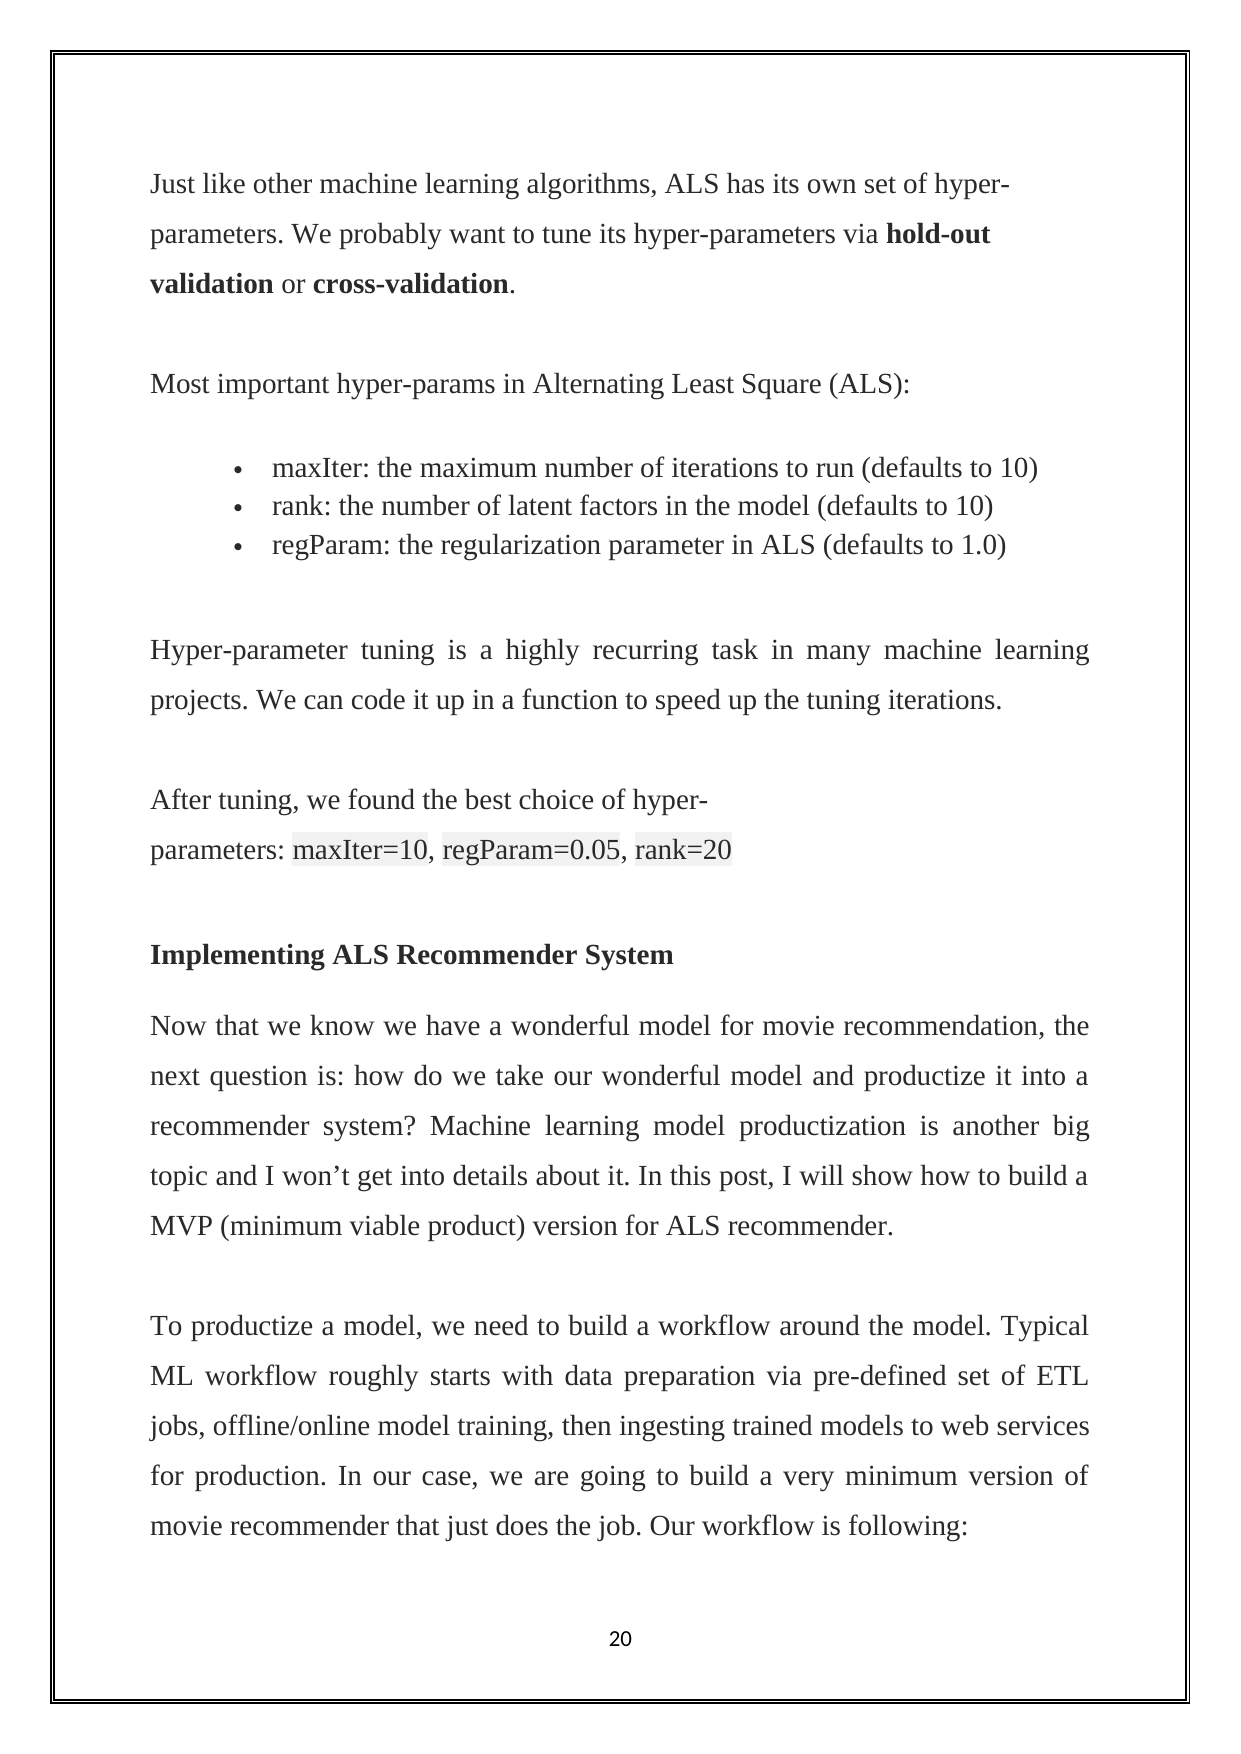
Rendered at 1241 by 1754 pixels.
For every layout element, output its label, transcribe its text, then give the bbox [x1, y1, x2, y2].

text Just like other machine learning algorithms, ALS has its own set of hyper-parameters. We probably want to tune its hyper-parameters via hold-out validation or cross-validation. [150, 150, 1090, 300]
list rank: the number of latent factors in the model (defaults to 10) [234, 488, 1090, 522]
text Hyper-parameter tuning is a highly recurring task in many machine learning projects. We can code it up in a function to speed up the tuning iterations. [150, 616, 1090, 716]
text To productize a model, we need to build a workflow around the model. Typical ML workflow roughly starts with data preparation via pre-defined set of ETL jobs, offline/online model training, then ingesting trained models to web services for production. In our case, we are going to build a very minimum version of movie recommender that just does the job. Our workflow is following: [150, 1292, 1090, 1542]
list regParam: the regularization parameter in ALS (defaults to 1.0) [234, 527, 1090, 561]
text Now that we know we have a wonderful model for movie recommendation, the next question is: how do we take our wonderful model and productize it into a recommender system? Machine learning model productization is another big topic and I won’t get into details about it. In this post, I will show how to build a MVP (minimum viable product) version for ALS recommender. [150, 992, 1090, 1242]
list maxIter: the maximum number of iterations to run (defaults to 10) [234, 450, 1090, 483]
text After tuning, we found the best choice of hyper-parameters: maxIter=10, regParam=0.05, rank=20 [150, 766, 1090, 866]
subtitle Implementing ALS Recommender System [150, 914, 1090, 971]
text Most important hyper-params in Alternating Least Square (ALS): [150, 350, 1090, 400]
